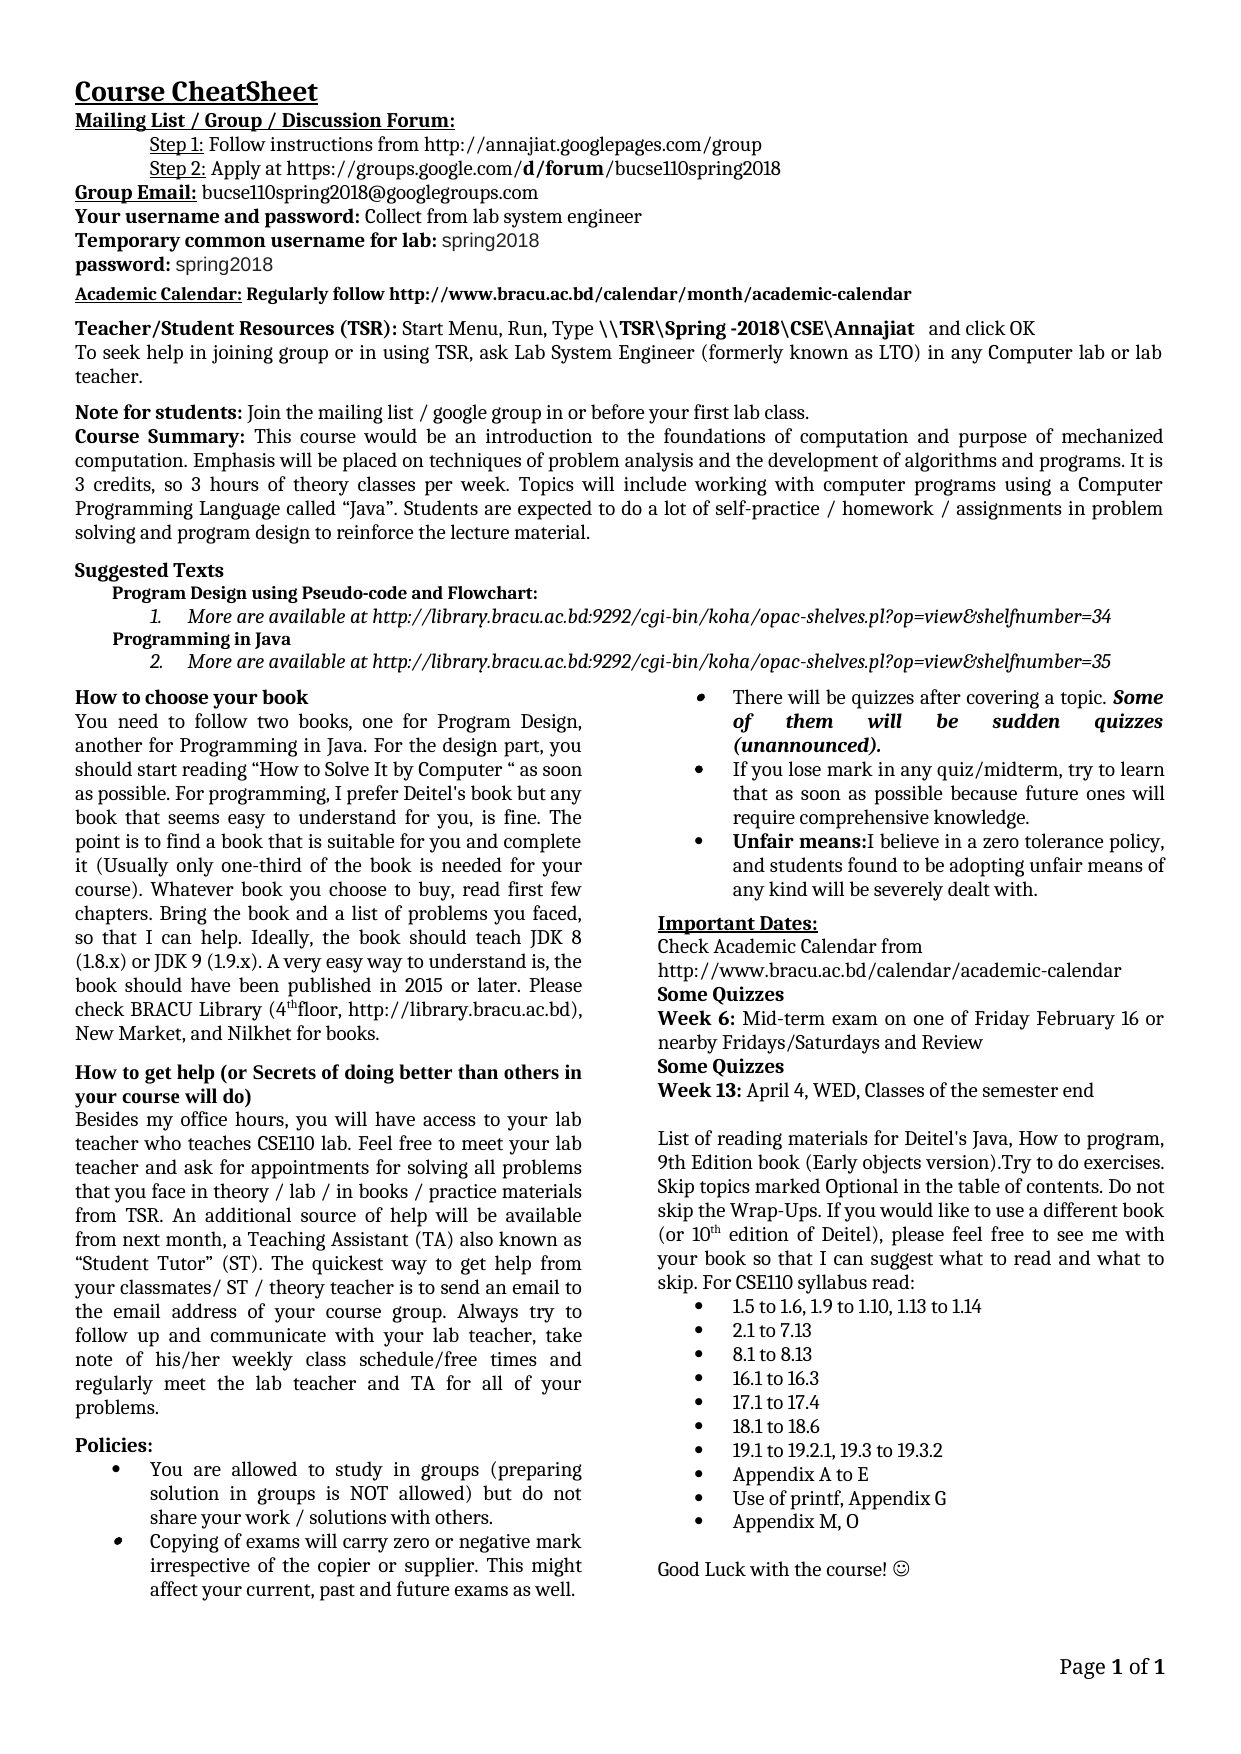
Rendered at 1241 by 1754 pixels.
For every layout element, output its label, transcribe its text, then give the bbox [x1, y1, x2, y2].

text You need to follow two books, one for Program Design, another for Programming in Java. For the design part, you should start reading “How to Solve It by Computer “ as soon as possible. For programming, I prefer Deitel's book but any book that seems easy to understand for you, is fine. The point is to find a book that is suitable for you and complete it (Usually only one-third of the book is needed for your course). Whatever book you choose to buy, read first few chapters. Bring the book and a list of problems you faced, so that I can help. Ideally, the book should teach JDK 8 (1.8.x) or JDK 9 (1.9.x). A very easy way to understand is, the book should have been published in 2015 or later. Please check BRACU Library (4thfloor, http://library.bracu.ac.bd), New Market, and Nilkhet for books. [75, 710, 583, 1045]
list Use of printf, Appendix G [695, 1486, 1165, 1510]
list 8.1 to 8.13 [695, 1342, 1165, 1366]
list Copying of exams will carry zero or negative mark irrespective of the copier or supplier. This might affect your current, past and future exams as well. [112, 1529, 583, 1601]
list Appendix A to E [695, 1462, 1165, 1486]
text Important Dates: [658, 911, 1165, 935]
text Some Quizzes [658, 983, 1165, 1007]
subtitle Note for students: Join the mailing list / google group in or before your first lab class. [75, 401, 1165, 425]
text Step 2: Apply at https://groups.google.com/d/forum/bucse110spring2018 [150, 156, 1165, 180]
text Group Email: bucse110spring2018@googlegroups.com [75, 180, 1165, 204]
list Appendix M, O [695, 1510, 1165, 1534]
list There will be quizzes after covering a topic. Some of them will be sudden quizzes (unannounced). [695, 686, 1165, 758]
list 1.5 to 1.6, 1.9 to 1.10, 1.13 to 1.14 [695, 1294, 1165, 1318]
list 2.1 to 7.13 [695, 1318, 1165, 1342]
text Mailing List / Group / Discussion Forum: [75, 108, 1165, 132]
text Week 13: April 4, WED, Classes of the semester end [658, 1079, 1165, 1103]
list More are available at http://library.bracu.ac.bd:9292/cgi-bin/koha/opac-shelves.pl?op=view&shelfnumber=35 [150, 650, 1165, 674]
text Good Luck with the course! [658, 1558, 1165, 1582]
list If you lose mark in any quiz/midterm, try to learn that as soon as possible because future ones will require comprehensive knowledge. [695, 758, 1165, 830]
text password: spring2018 [75, 252, 1165, 276]
subtitle How to choose your book [75, 686, 583, 710]
list You are allowed to study in groups (preparing solution in groups is NOT allowed) but do not share your work / solutions with others. [112, 1458, 583, 1529]
list More are available at http://library.bracu.ac.bd:9292/cgi-bin/koha/opac-shelves.pl?op=view&shelfnumber=34 [150, 604, 1165, 628]
text Programming in Java [112, 628, 1165, 650]
subtitle Suggested Texts [75, 559, 1165, 583]
text http://www.bracu.ac.bd/calendar/academic-calendar [658, 959, 1165, 983]
text Check Academic Calendar from [658, 935, 1165, 959]
text Teacher/Student Resources (TSR): Start Menu, Run, Type \\TSR\Spring -2018\CSE\Annajiat and click OK [75, 317, 1165, 341]
text Week 6: Mid-term exam on one of Friday February 16 or nearby Fridays/Saturdays and Review [658, 1007, 1165, 1055]
text List of reading materials for Deitel's Java, How to program, 9th Edition book (Early objects version).Try to do exercises. Skip topics marked Optional in the table of contents. Do not skip the Wrap-Ups. If you would like to use a different book (or 10th edition of Deitel), please feel free to see me with your book so that I can suggest what to read and what to skip. For CSE110 syllabus read: [658, 1127, 1165, 1294]
text How to get help (or Secrets of doing better than others in your course will do) [75, 1060, 583, 1108]
text Course CheatSheet [75, 75, 1165, 108]
list 17.1 to 17.4 [695, 1390, 1165, 1414]
text Some Quizzes [658, 1055, 1165, 1079]
list 16.1 to 16.3 [695, 1366, 1165, 1390]
list 18.1 to 18.6 [695, 1414, 1165, 1438]
list 19.1 to 19.2.1, 19.3 to 19.3.2 [695, 1438, 1165, 1462]
text Step 1: Follow instructions from http://annajiat.googlepages.com/group [150, 132, 1165, 156]
text Temporary common username for lab: spring2018 [75, 228, 1165, 252]
list Unfair means:I believe in a zero tolerance policy, and students found to be adopting unfair means of any kind will be severely dealt with. [695, 830, 1165, 902]
text Policies: [75, 1434, 583, 1458]
text Your username and password: Collect from lab system engineer [75, 204, 1165, 228]
text Program Design using Pseudo-code and Flowchart: [75, 583, 1165, 604]
text Academic Calendar: Regularly follow http://www.bracu.ac.bd/calendar/month/academic-calendar [75, 283, 1165, 305]
text To seek help in joining group or in using TSR, ask Lab System Engineer (formerly known as LTO) in any Computer lab or lab teacher. [75, 341, 1165, 389]
text Besides my office hours, you will have access to your lab teacher who teaches CSE110 lab. Feel free to meet your lab teacher and ask for appointments for solving all problems that you face in theory / lab / in books / practice materials from TSR. An additional source of help will be available from next month, a Teaching Assistant (TA) also known as “Student Tutor” (ST). The quickest way to get help from your classmates/ ST / theory teacher is to send an email to the email address of your course group. Always try to follow up and communicate with your lab teacher, take note of his/her weekly class schedule/free times and regularly meet the lab teacher and TA for all of your problems. [75, 1108, 583, 1419]
subtitle Course Summary: This course would be an introduction to the foundations of computation and purpose of mechanized computation. Emphasis will be placed on techniques of problem analysis and the development of algorithms and programs. It is 3 credits, so 3 hours of theory classes per week. Topics will include working with computer programs using a Computer Programming Language called “Java”. Students are expected to do a lot of self-practice / homework / assignments in problem solving and program design to reinforce the lecture material. [75, 425, 1165, 544]
